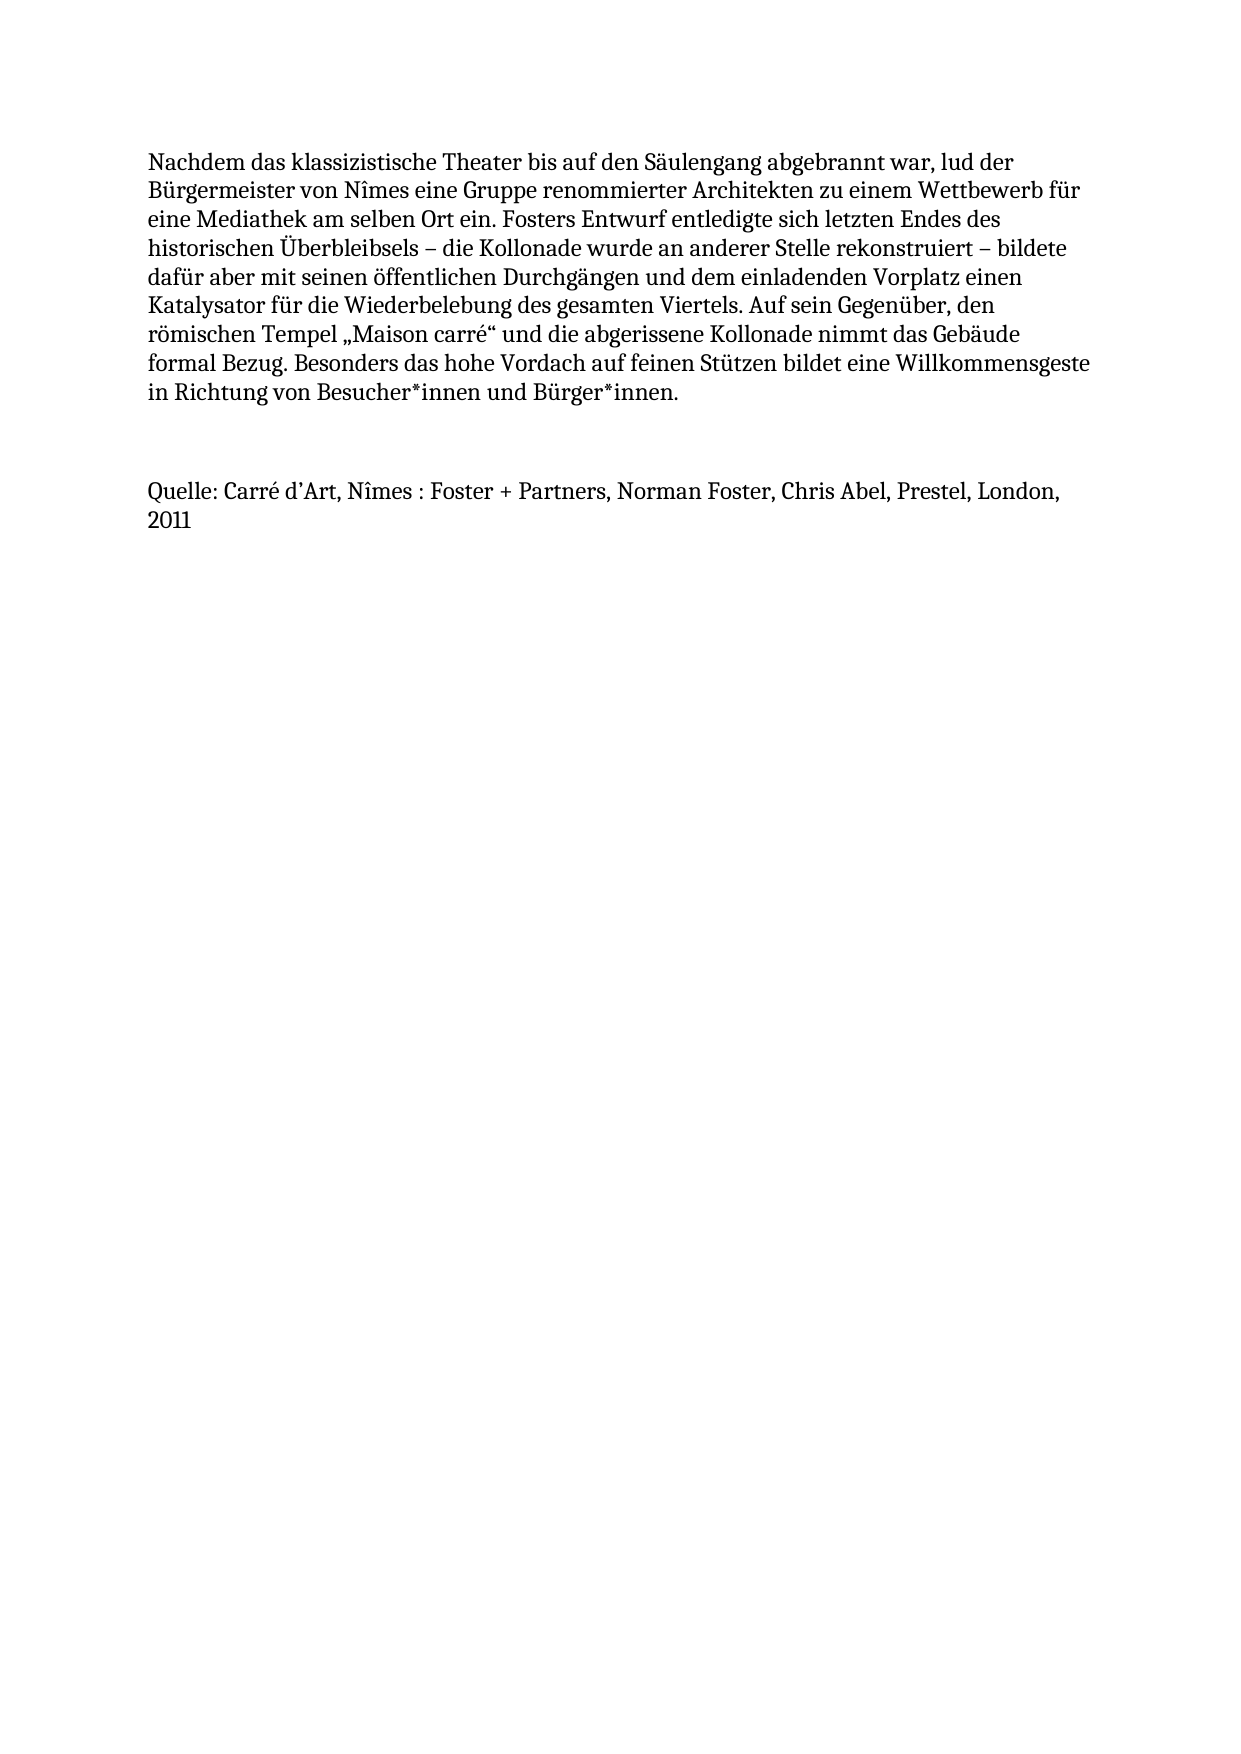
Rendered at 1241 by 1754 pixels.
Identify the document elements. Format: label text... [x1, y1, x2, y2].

text Quelle: Carré d’Art, Nîmes : Foster + Partners, Norman Foster, Chris Abel, Prestel, London, 2011 [148, 477, 1093, 534]
text Nachdem das klassizistische Theater bis auf den Säulengang abgebrannt war, lud der Bürgermeister von Nîmes eine Gruppe renommierter Architekten zu einem Wettbewerb für eine Mediathek am selben Ort ein. Fosters Entwurf entledigte sich letzten Endes des historischen Überbleibsels – die Kollonade wurde an anderer Stelle rekonstruiert – bildete dafür aber mit seinen öffentlichen Durchgängen und dem einladenden Vorplatz einen Katalysator für die Wiederbelebung des gesamten Viertels. Auf sein Gegenüber, den römischen Tempel „Maison carré“ und die abgerissene Kollonade nimmt das Gebäude formal Bezug. Besonders das hohe Vordach auf feinen Stützen bildet eine Willkommensgeste in Richtung von Besucher*innen und Bürger*innen. [148, 148, 1093, 406]
